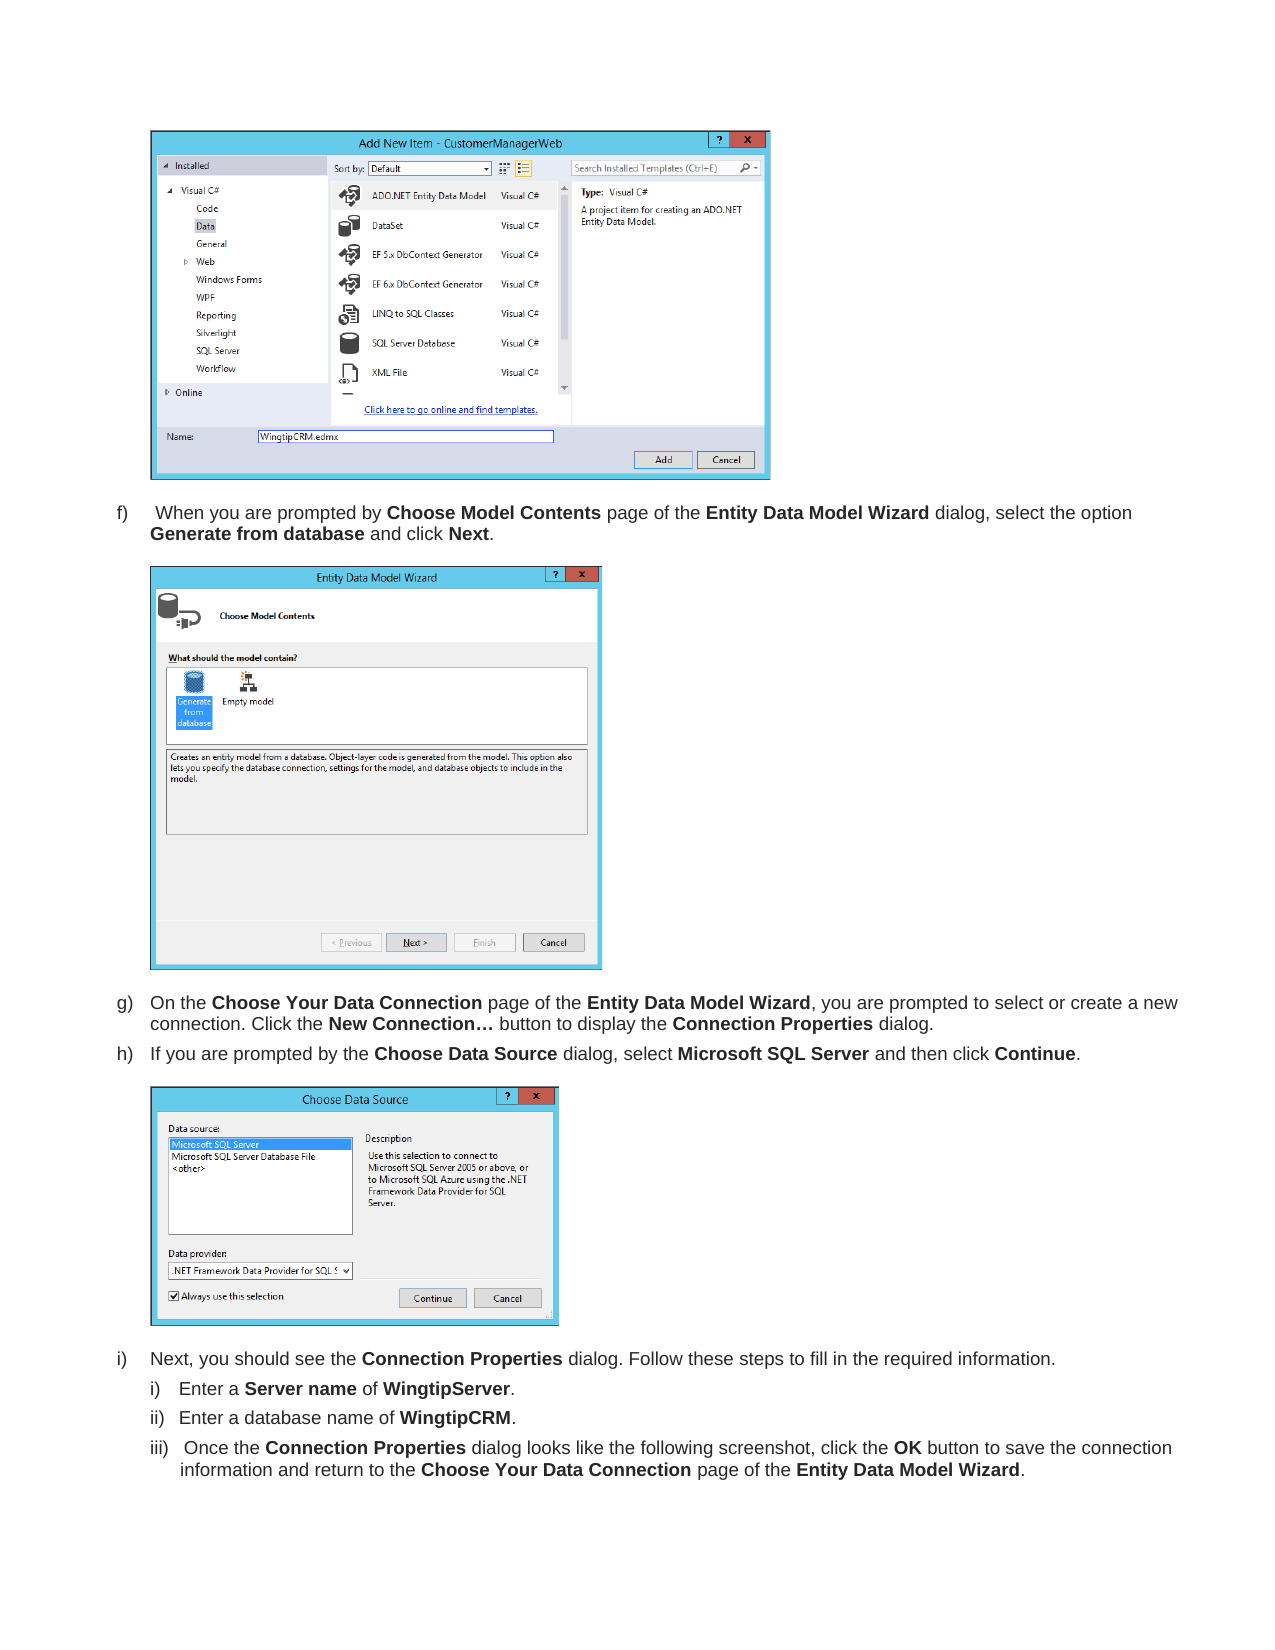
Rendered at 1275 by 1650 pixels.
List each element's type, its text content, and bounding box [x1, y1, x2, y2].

list Once the Connection Properties dialog looks like the following screenshot, click the OK button to save the connection information and return to the Choose Your Data Connection page of the Entity Data Model Wizard. [150, 1437, 1200, 1480]
list On the Choose Your Data Connection page of the Entity Data Model Wizard, you are prompted to select or create a new connection. Click the New Connection… button to display the Connection Properties dialog. [117, 992, 1200, 1035]
list If you are prompted by the Choose Data Source dialog, select Microsoft SQL Server and then click Continue. [117, 1043, 1200, 1064]
picture [150, 1086, 559, 1326]
picture [150, 566, 603, 970]
picture [150, 130, 771, 480]
list Enter a Server name of WingtipServer. [150, 1377, 1200, 1399]
list When you are prompted by Choose Model Contents page of the Entity Data Model Wizard dialog, select the option Generate from database and click Next. [117, 502, 1200, 545]
list Next, you should see the Connection Properties dialog. Follow these steps to fill in the required information. [117, 1347, 1200, 1369]
list Enter a database name of WingtipCRM. [150, 1407, 1200, 1429]
